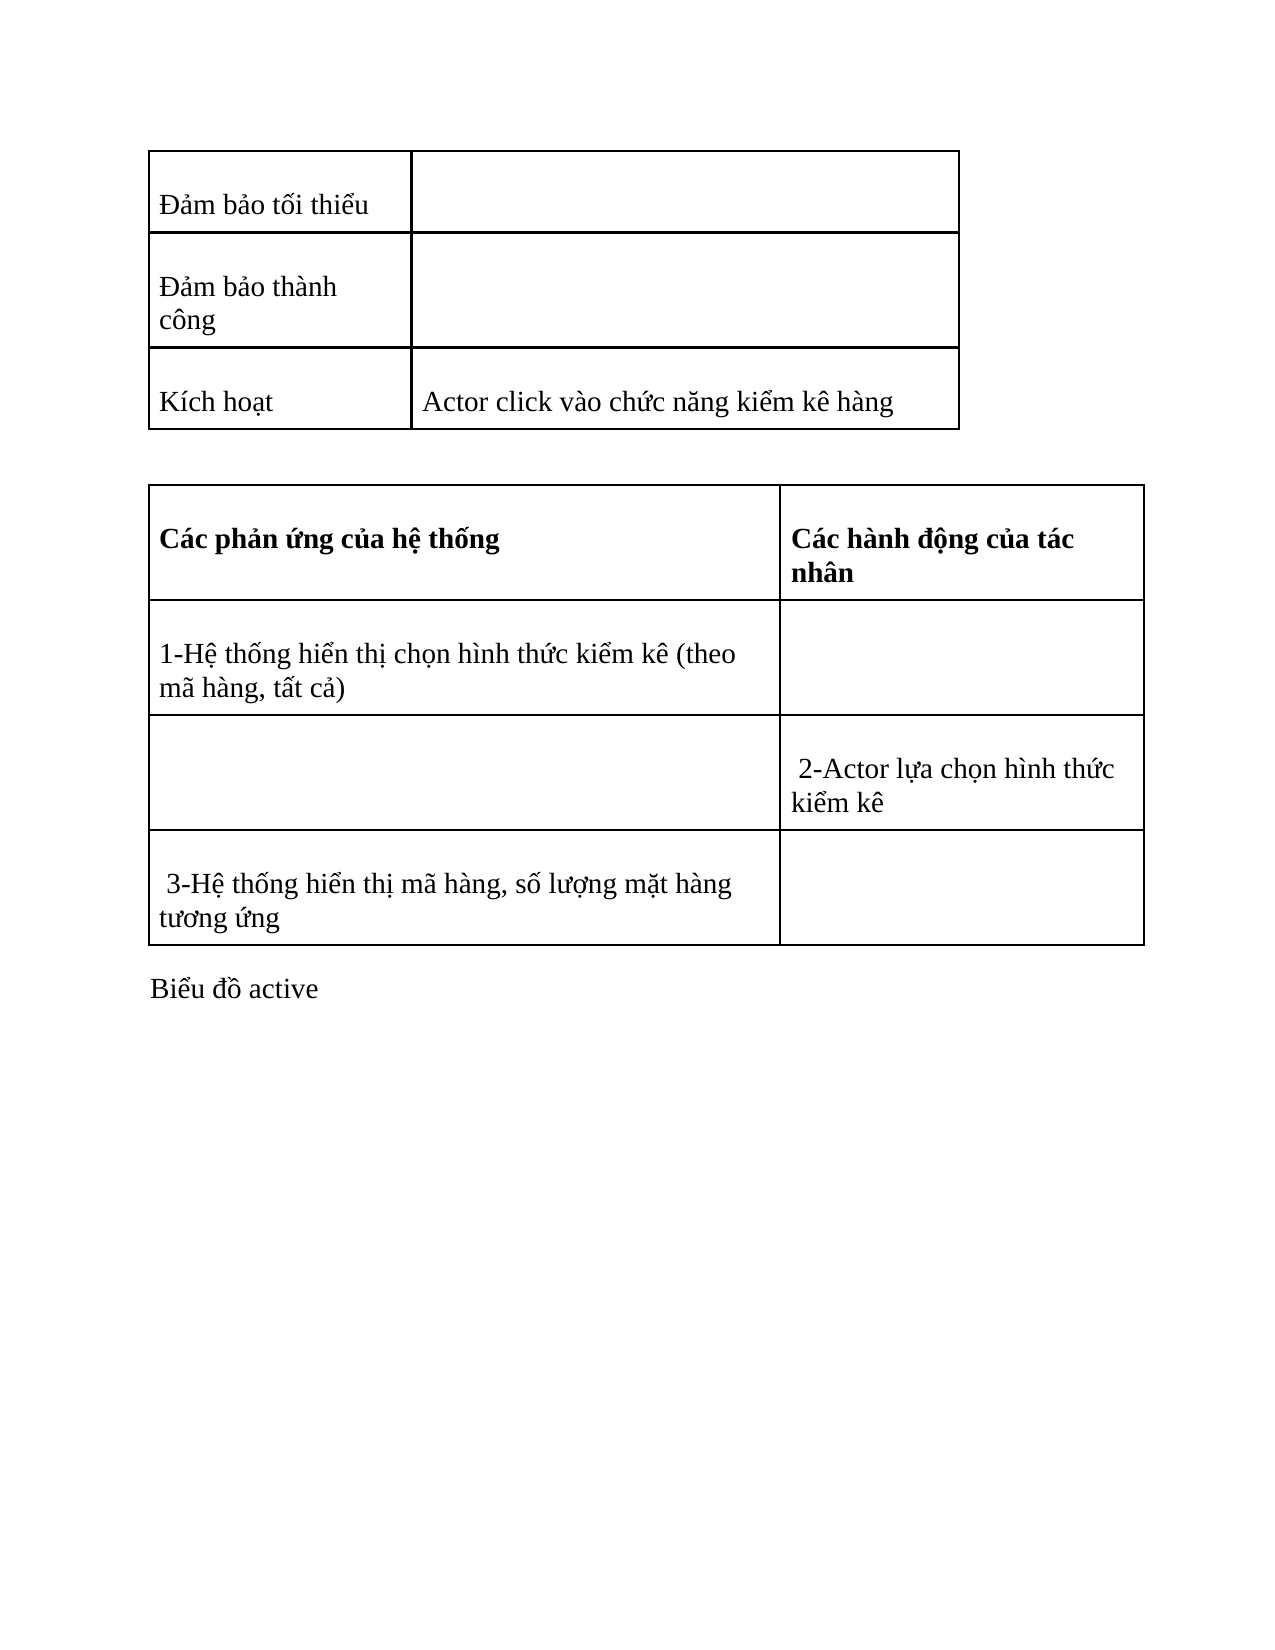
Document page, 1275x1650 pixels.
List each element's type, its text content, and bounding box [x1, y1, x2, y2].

table_header Các phản ứng của hệ thống [150, 486, 779, 599]
table_cell [413, 152, 958, 231]
table_cell 2-Actor lựa chọn hình thức kiểm kê [781, 716, 1143, 829]
table_header Các hành động của tác nhân [781, 486, 1143, 599]
table_cell Actor click vào chức năng kiểm kê hàng [413, 349, 958, 428]
table_cell 3-Hệ thống hiển thị mã hàng, số lượng mặt hàng tương ứng [150, 831, 779, 944]
table_cell [781, 601, 1143, 714]
table_cell 1-Hệ thống hiển thị chọn hình thức kiểm kê (theo mã hàng, tất cả) [150, 601, 779, 714]
table_cell [413, 234, 958, 346]
table_cell [781, 831, 1143, 944]
table_cell Đảm bảo tối thiểu [150, 152, 410, 231]
table_cell Kích hoạt [150, 349, 410, 428]
text Biểu đồ active [150, 971, 1125, 1004]
table_cell [150, 716, 779, 829]
table_cell Đảm bảo thành công [150, 234, 410, 346]
